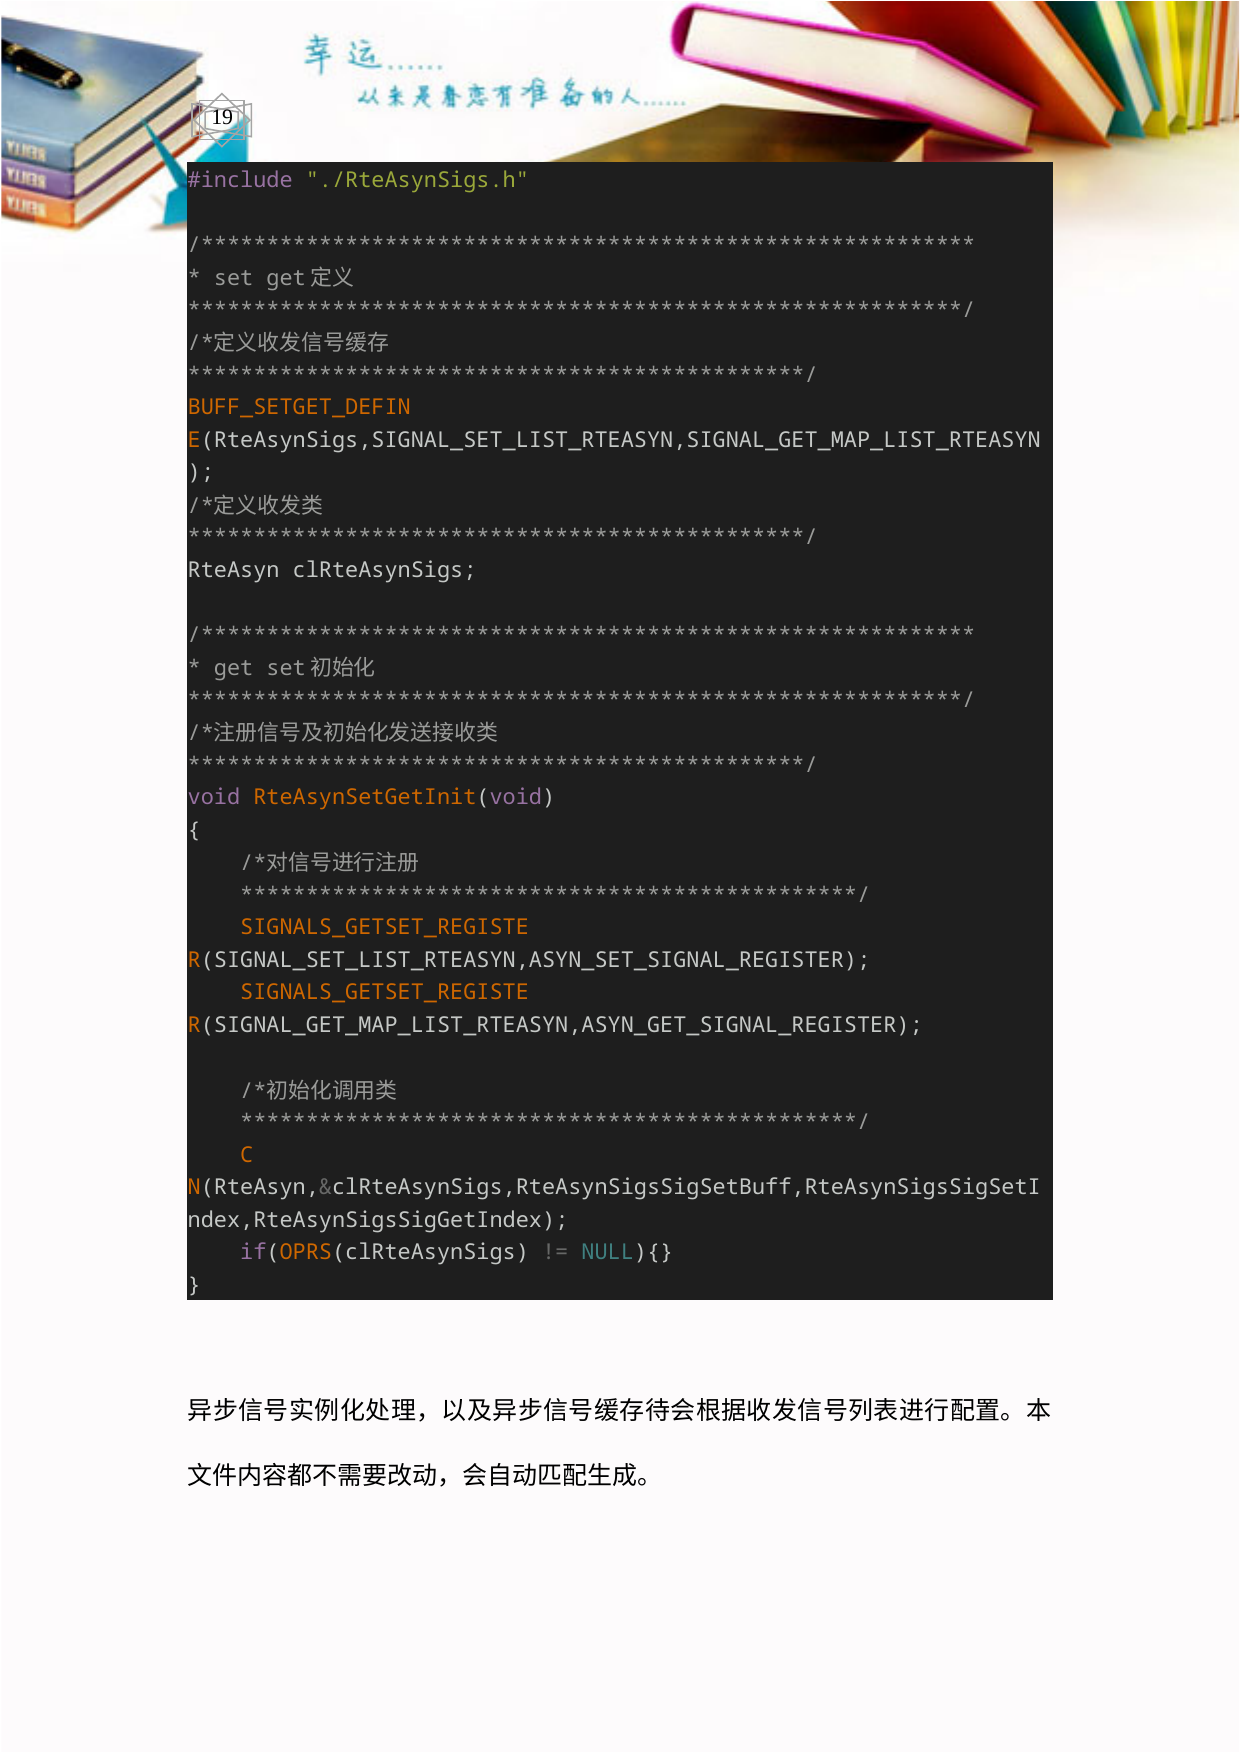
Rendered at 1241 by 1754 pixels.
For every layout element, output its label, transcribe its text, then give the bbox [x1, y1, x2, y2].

text RteAsyn clRteAsynSigs; [187, 552, 1053, 585]
text ***********************************************************/ [187, 682, 1053, 715]
text 异步信号实例化处理，以及异步信号缓存待会根据收发信号列表进行配置。本文件内容都不需要改动，会自动匹配生成。 [187, 1376, 1053, 1506]
text SIGNALS_GETSET_REGISTER(SIGNAL_GET_MAP_LIST_RTEASYN,ASYN_GET_SIGNAL_REGISTER); [187, 975, 1053, 1040]
text /*********************************************************** [187, 617, 1053, 650]
text /*定义收发类 [187, 487, 1053, 520]
text SIGNALS_GETSET_REGISTER(SIGNAL_SET_LIST_RTEASYN,ASYN_SET_SIGNAL_REGISTER); [187, 910, 1053, 975]
text ***********************************************/ [187, 520, 1053, 552]
text ***********************************************/ [187, 877, 1053, 910]
text void RteAsynSetGetInit(void) [187, 780, 1053, 812]
text ***********************************************************/ [187, 292, 1053, 325]
text BUFF_SETGET_DEFINE(RteAsynSigs,SIGNAL_SET_LIST_RTEASYN,SIGNAL_GET_MAP_LIST_RTEASYN); [187, 390, 1053, 487]
text /*初始化调用类 [187, 1072, 1053, 1105]
text CN(RteAsyn,&clRteAsynSigs,RteAsynSigsSigSetBuff,RteAsynSigsSigSetIndex,RteAsynSigsSigGetIndex); [187, 1137, 1053, 1235]
text if(OPRS(clRteAsynSigs) != NULL){} [187, 1235, 1053, 1267]
text * set get定义 [187, 260, 1053, 292]
picture [1, 1, 1240, 1752]
text /*定义收发信号缓存 [187, 325, 1053, 357]
text ***********************************************/ [187, 747, 1053, 780]
text { [187, 812, 1053, 845]
text /*注册信号及初始化发送接收类 [187, 715, 1053, 747]
text * get set初始化 [187, 650, 1053, 682]
text /*********************************************************** [187, 227, 1053, 260]
text ***********************************************/ [187, 357, 1053, 390]
text ***********************************************/ [187, 1105, 1053, 1137]
text } [187, 1267, 1053, 1300]
text #include "./RteAsynSigs.h" [187, 162, 1053, 195]
text /*对信号进行注册 [187, 845, 1053, 877]
